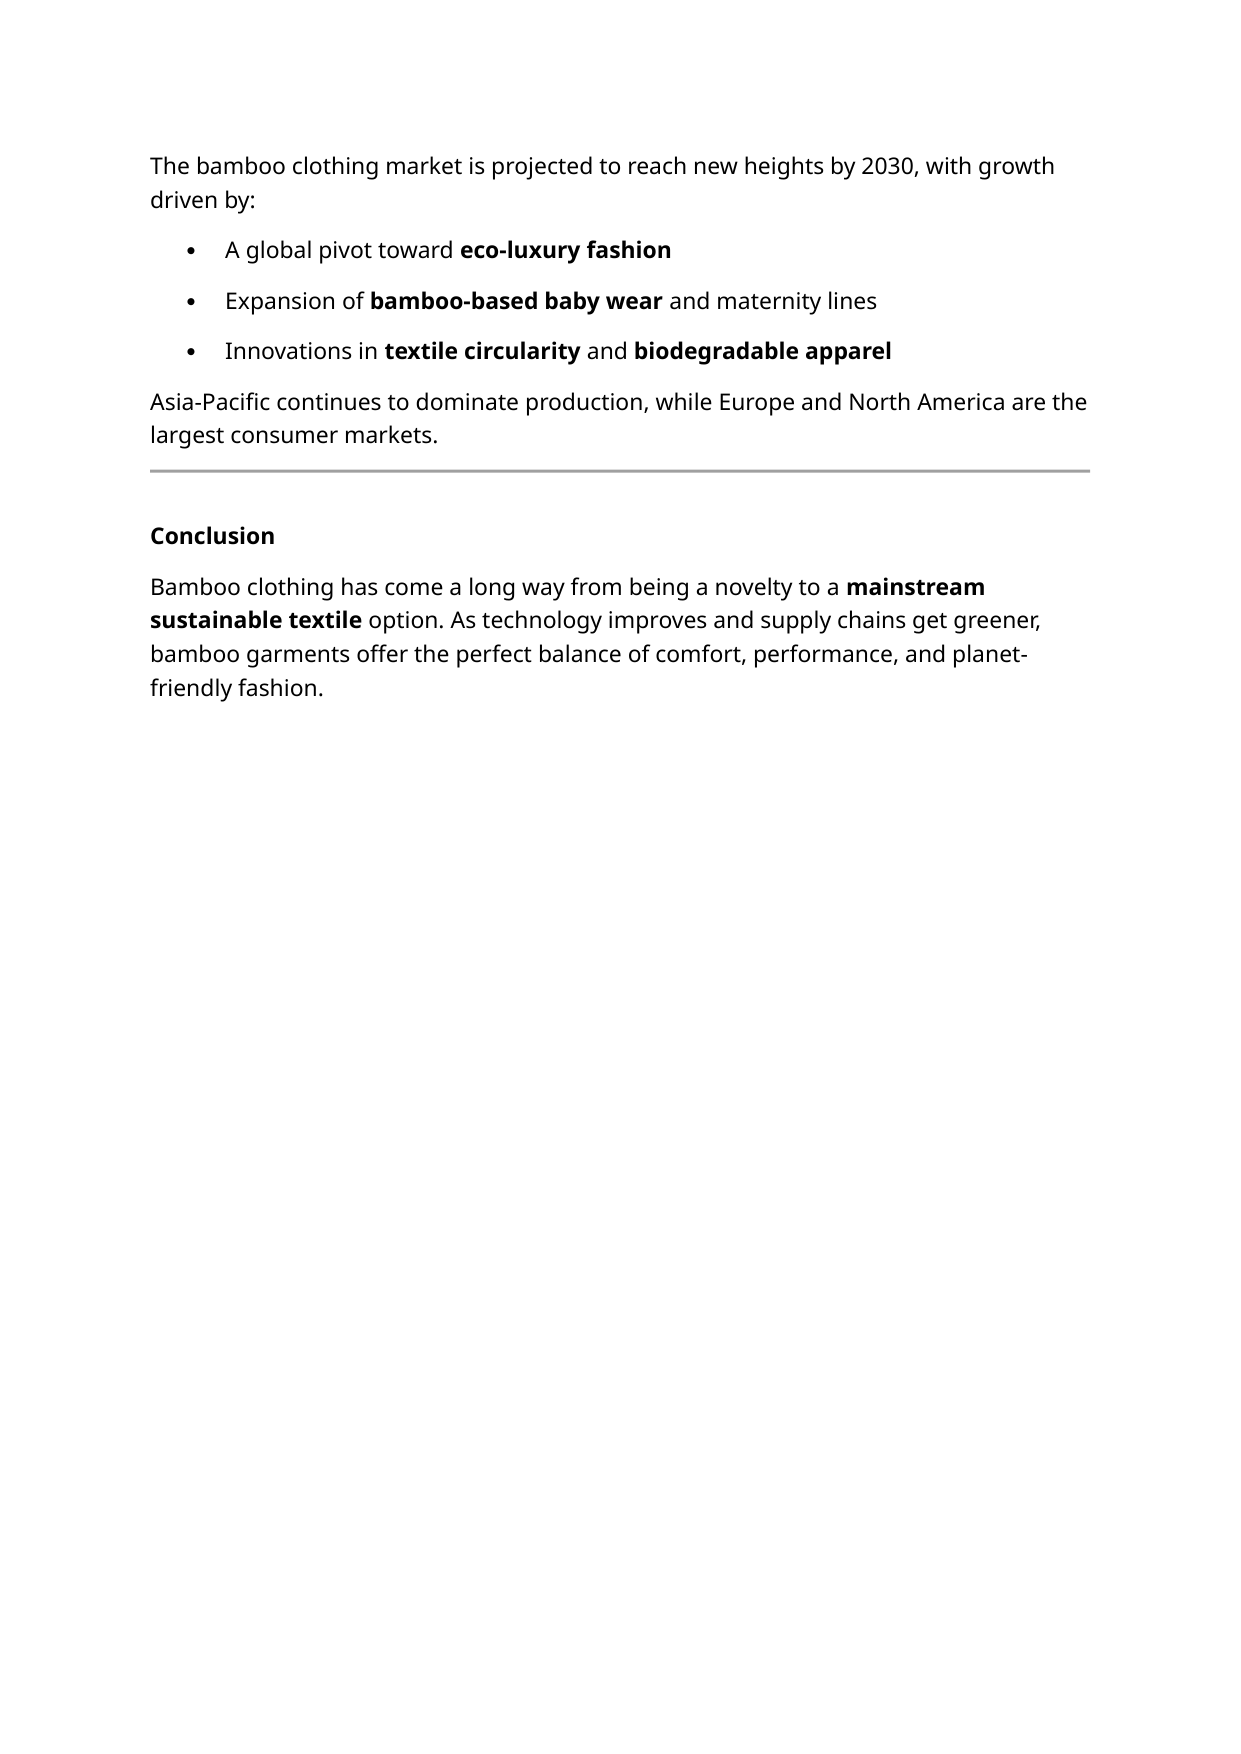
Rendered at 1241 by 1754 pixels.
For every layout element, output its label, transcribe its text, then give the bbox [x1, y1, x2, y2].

list Innovations in textile circularity and biodegradable apparel [187, 335, 1090, 366]
text The bamboo clothing market is projected to reach new heights by 2030, with growth driven by: [150, 150, 1090, 215]
text Bamboo clothing has come a long way from being a novelty to a mainstream sustainable textile option. As technology improves and supply chains get greener, bamboo garments offer the perfect balance of comfort, performance, and planet-friendly fashion. [150, 570, 1090, 703]
list Expansion of bamboo-based baby wear and maternity lines [187, 284, 1090, 316]
text Asia-Pacific continues to dominate production, while Europe and North America are the largest consumer markets. [150, 385, 1090, 450]
text Conclusion [150, 520, 1090, 551]
list A global pivot toward eco-luxury fashion [187, 234, 1090, 265]
